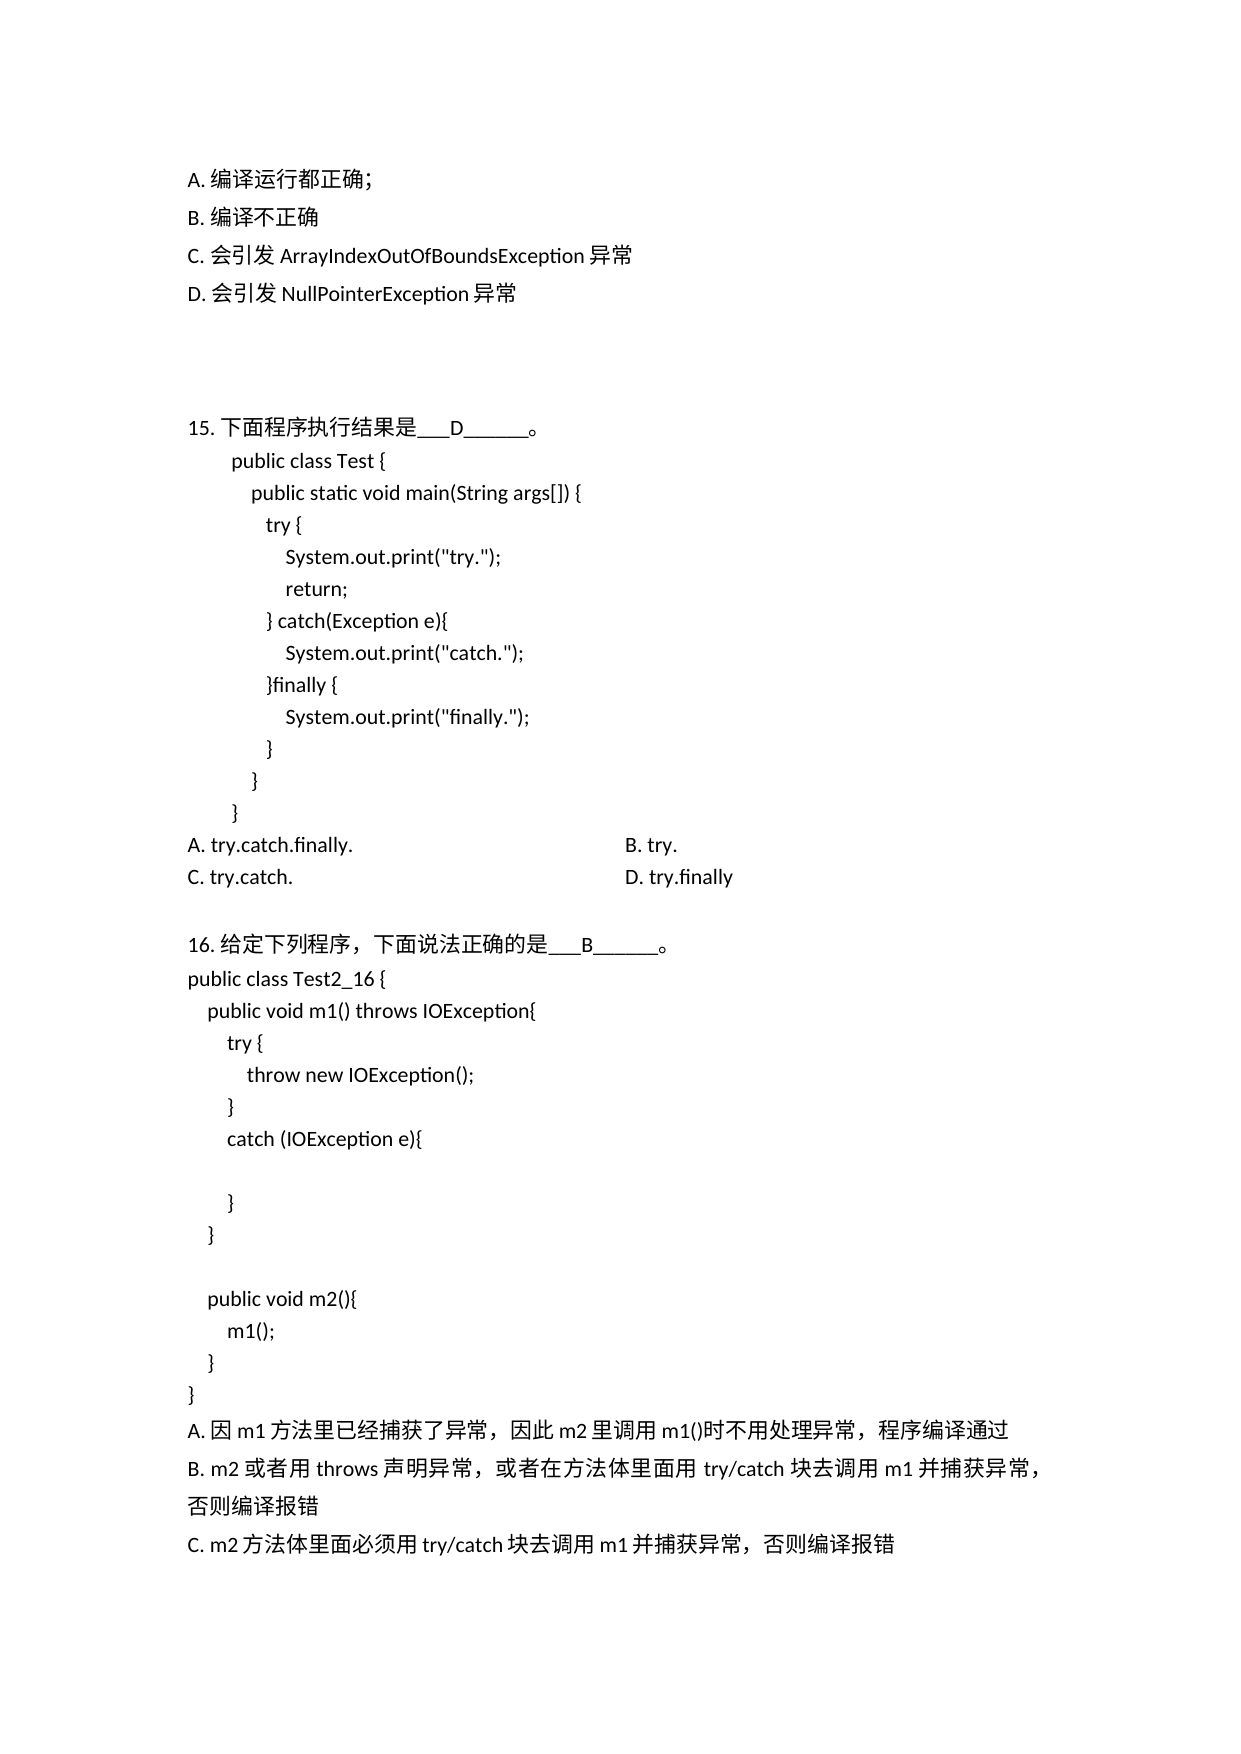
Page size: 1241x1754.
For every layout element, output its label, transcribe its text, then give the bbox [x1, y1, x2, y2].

list C. 会引发ArrayIndexOutOfBoundsException异常 [187, 238, 1053, 269]
list System.out.print("catch."); [187, 639, 1053, 666]
list A. 编译运行都正确； [187, 162, 1053, 194]
list } [187, 799, 1053, 826]
list } [187, 767, 1053, 794]
text } [187, 1221, 1053, 1248]
text C. try.catch. D. try.finally [187, 863, 1053, 890]
text A. 因m1方法里已经捕获了异常，因此m2里调用m1()时不用处理异常，程序编译通过 [187, 1413, 1053, 1444]
list } [187, 735, 1053, 762]
text B. m2或者用throws声明异常，或者在方法体里面用try/catch块去调用m1并捕获异常，否则编译报错 [187, 1451, 1053, 1520]
text catch (IOException e){ [187, 1125, 1053, 1152]
list try { [187, 511, 1053, 538]
text } [187, 1189, 1053, 1216]
text try { [187, 1029, 1053, 1056]
list }finally { [187, 671, 1053, 698]
text public void m2(){ [187, 1285, 1053, 1312]
list } catch(Exception e){ [187, 607, 1053, 634]
text } [187, 1093, 1053, 1120]
text public class Test2_16 { [187, 965, 1053, 992]
text } [187, 1381, 1053, 1407]
text 16. 给定下列程序，下面说法正确的是___B______。 [187, 927, 1053, 959]
text throw new IOException(); [187, 1061, 1053, 1088]
list public static void main(String args[]) { [187, 479, 1053, 506]
text C. m2方法体里面必须用try/catch块去调用m1并捕获异常，否则编译报错 [187, 1527, 1053, 1558]
text public void m1() throws IOException{ [187, 997, 1053, 1024]
list System.out.print("finally."); [187, 703, 1053, 730]
list B. 编译不正确 [187, 200, 1053, 232]
text } [187, 1349, 1053, 1376]
list 15. 下面程序执行结果是___D______。 [187, 409, 1053, 441]
list D. 会引发NullPointerException异常 [187, 276, 1053, 307]
list return; [187, 575, 1053, 602]
text m1(); [187, 1317, 1053, 1343]
text A. try.catch.finally. B. try. [187, 831, 1053, 858]
list public class Test { [187, 447, 1053, 474]
list System.out.print("try."); [187, 543, 1053, 570]
